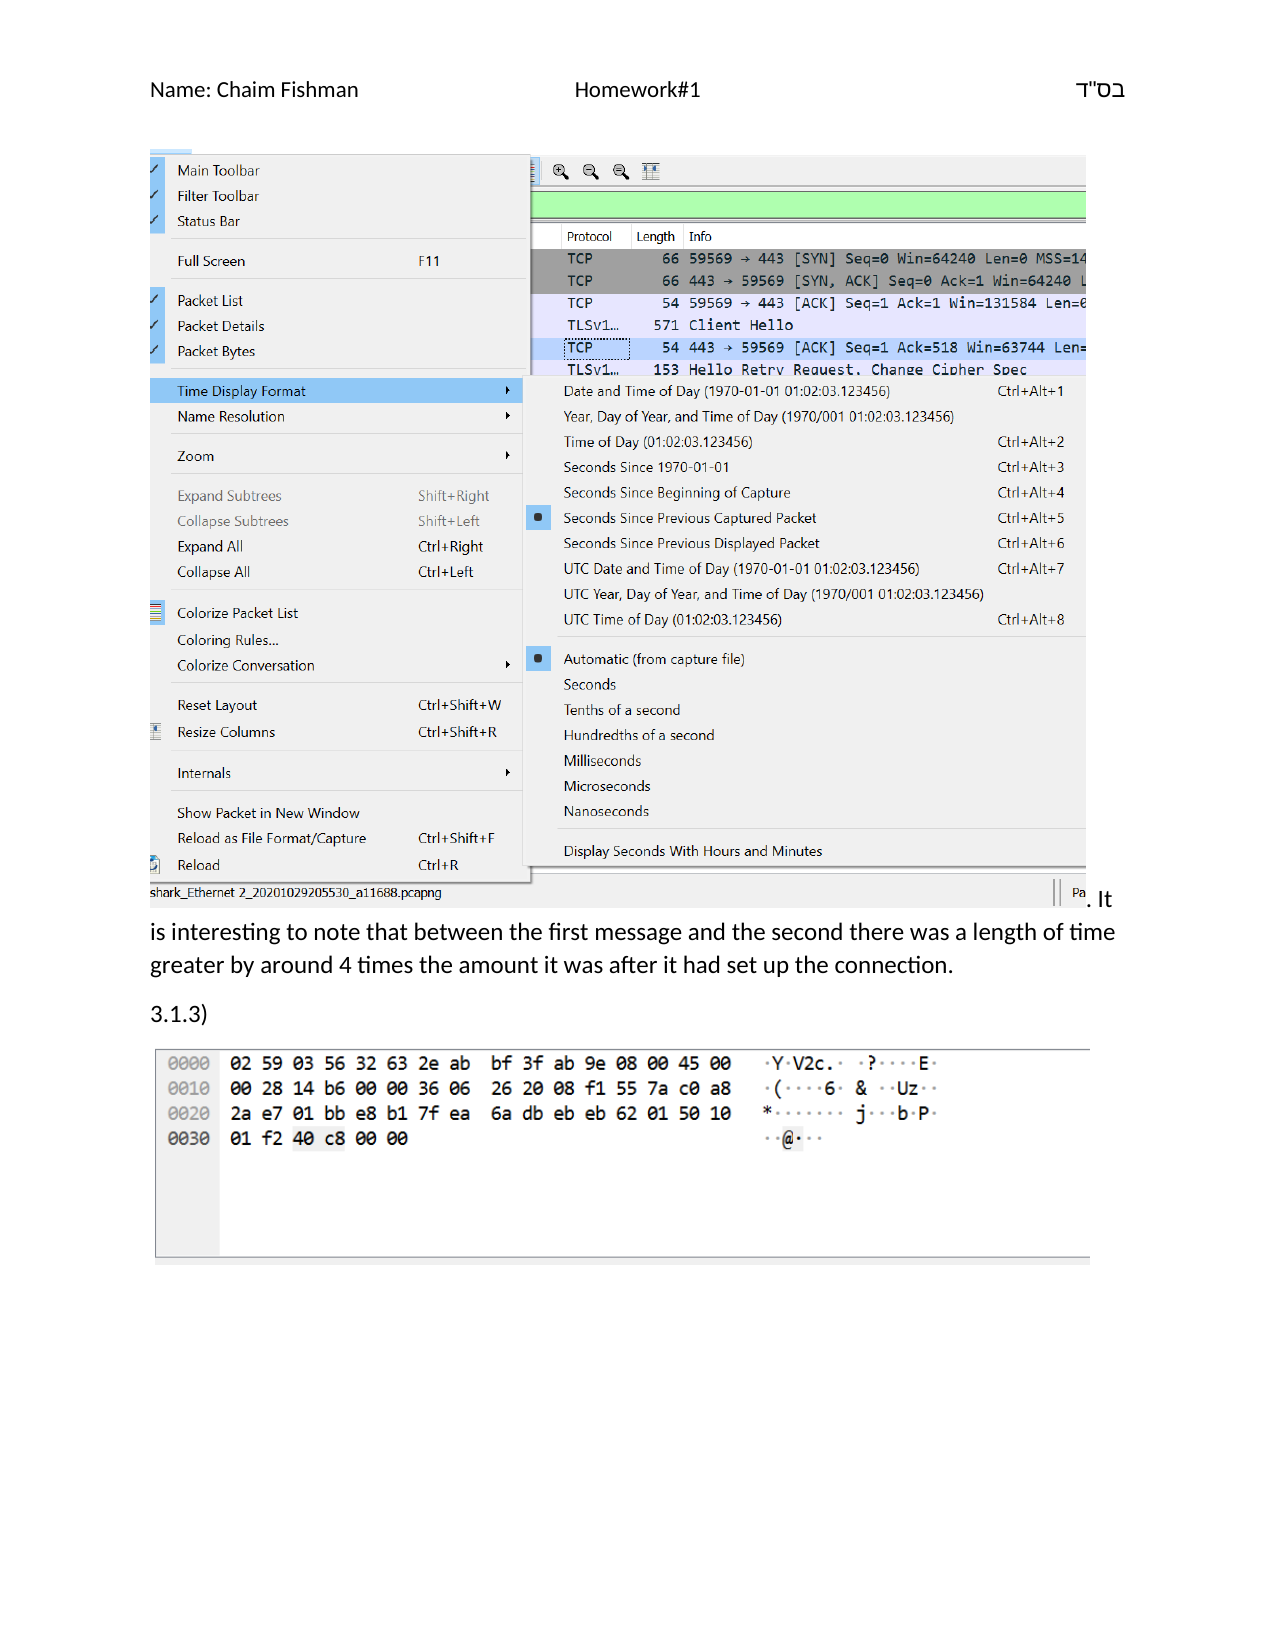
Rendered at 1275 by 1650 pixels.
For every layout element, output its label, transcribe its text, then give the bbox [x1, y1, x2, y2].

text 3.1.3) [150, 998, 1125, 1029]
picture [155, 1048, 1090, 1265]
picture [150, 149, 1086, 908]
